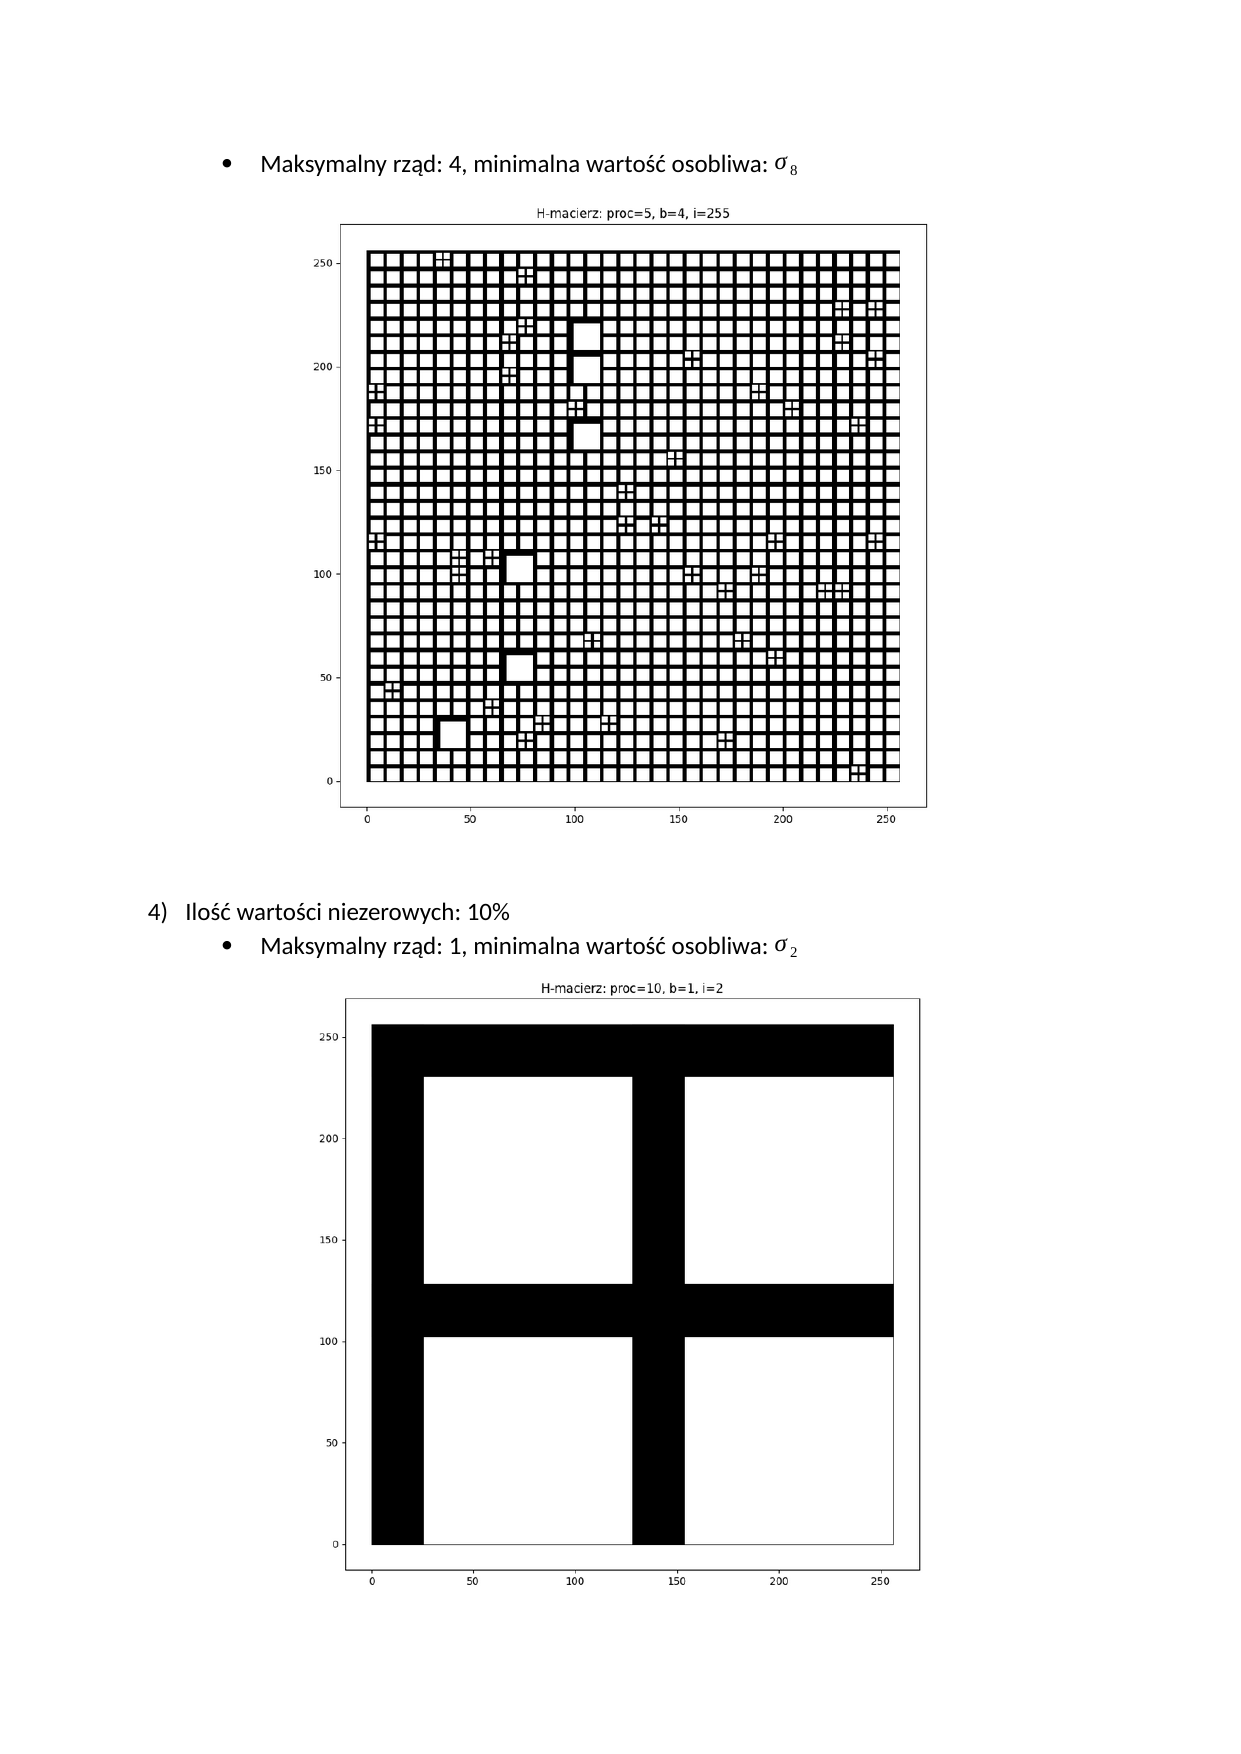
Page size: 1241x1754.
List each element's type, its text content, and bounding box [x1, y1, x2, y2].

list Maksymalny rząd: 4, minimalna wartość osobliwa: [223, 148, 1093, 179]
list Ilość wartości niezerowych: 10% [148, 897, 1093, 927]
list Maksymalny rząd: 1, minimalna wartość osobliwa: [223, 929, 1093, 961]
picture [307, 198, 933, 829]
picture [309, 980, 931, 1596]
